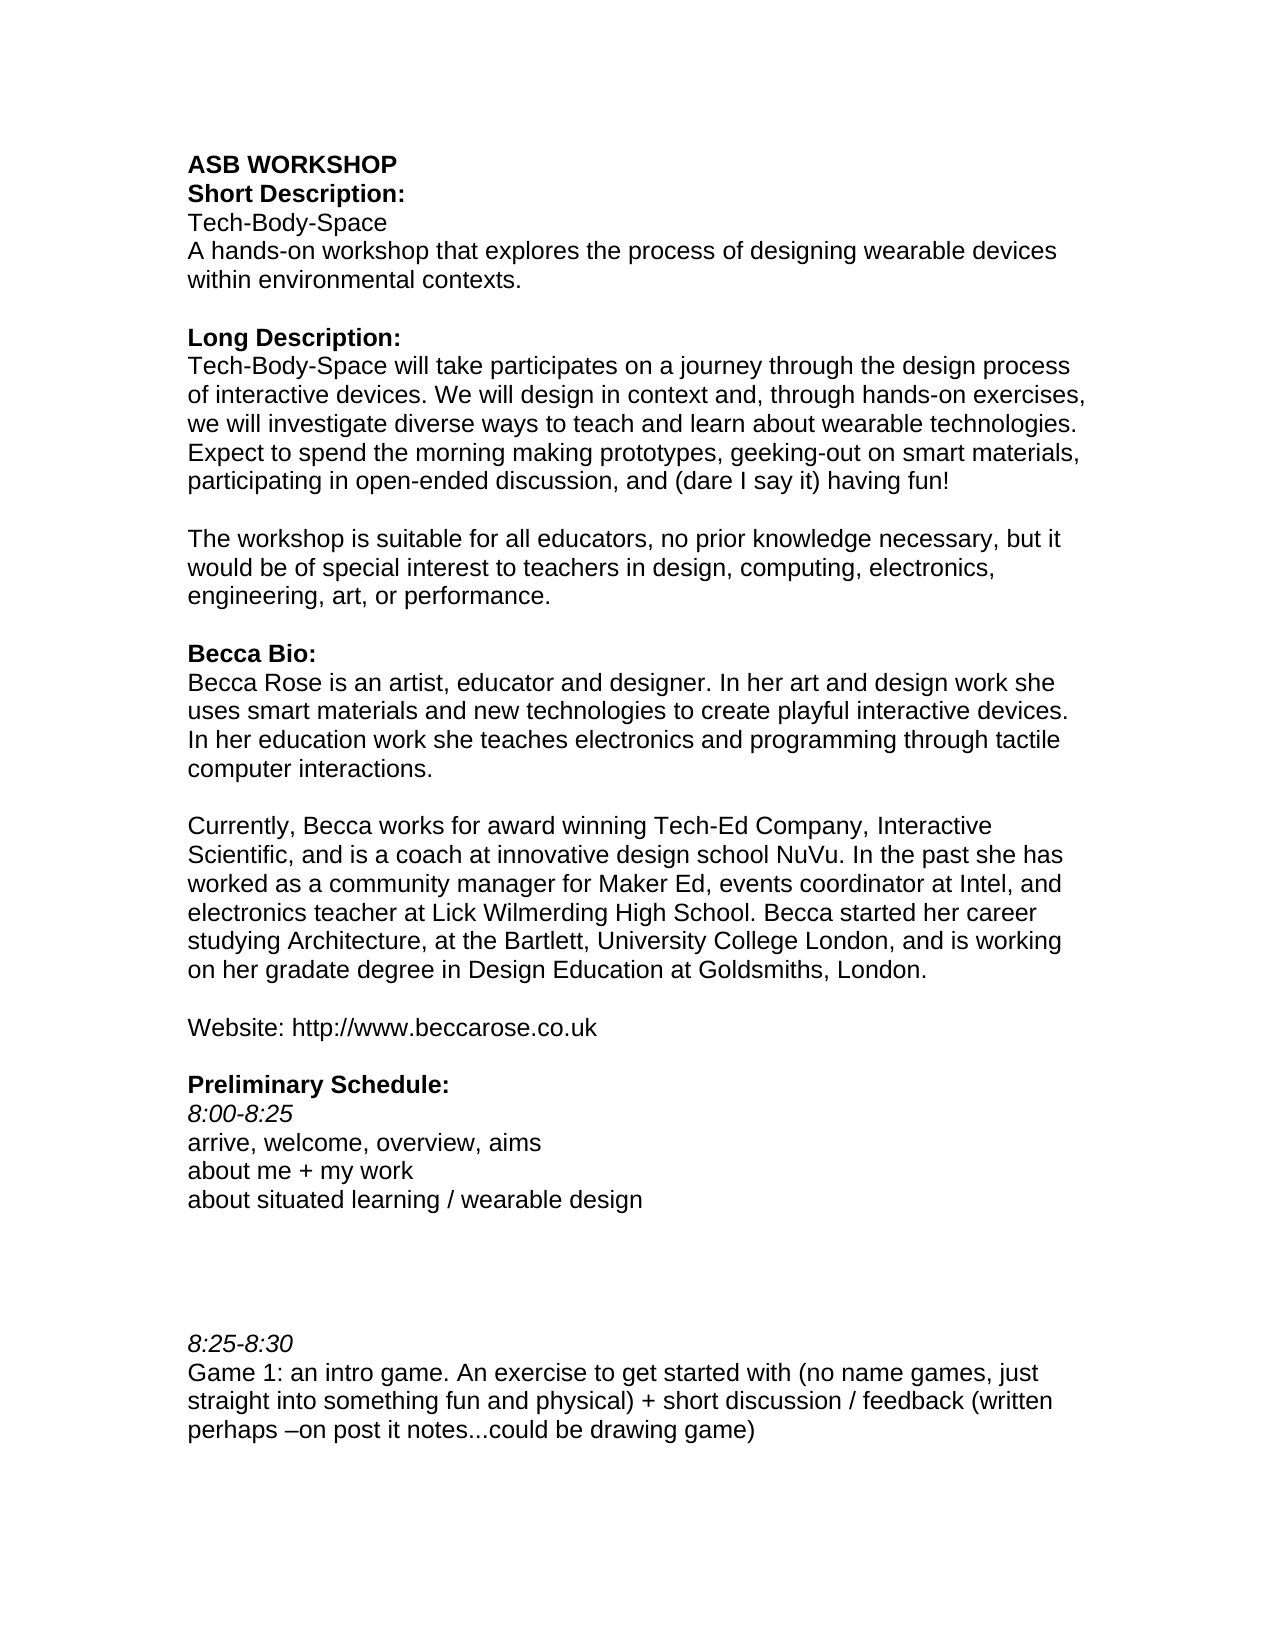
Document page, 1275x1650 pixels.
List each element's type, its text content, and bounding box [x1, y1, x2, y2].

text Currently, Becca works for award winning Tech-Ed Company, Interactive Scientific, and is a coach at innovative design school NuVu. In the past she has worked as a community manager for Maker Ed, events coordinator at Intel, and electronics teacher at Lick Wilmerding High School. Becca started her career studying Architecture, at the Bartlett, University College London, and is working on her gradate degree in Design Education at Goldsmiths, London. [187, 811, 1087, 984]
text Becca Rose is an artist, educator and designer. In her art and design work she uses smart materials and new technologies to create playful interactive devices. In her education work she teaches electronics and programming through tactile computer interactions. [187, 667, 1087, 782]
text Preliminary Schedule: [187, 1070, 1087, 1099]
text about situated learning / wearable design [187, 1185, 1087, 1214]
text ASB WORKSHOP Short Description: [187, 150, 1087, 207]
text about me + my work [187, 1156, 1087, 1185]
text Long Description: [187, 322, 1087, 351]
text arrive, welcome, overview, aims [187, 1127, 1087, 1156]
text Website: http://www.beccarose.co.uk [187, 1012, 1087, 1041]
text Tech-Body-Space will take participates on a journey through the design process of interactive devices. We will design in context and, through hands-on exercises, we will investigate diverse ways to teach and learn about wearable technologies. Expect to spend the morning making prototypes, geeking-out on smart materials, participating in open-ended discussion, and (dare I say it) having fun! [187, 351, 1087, 495]
text The workshop is suitable for all educators, no prior knowledge necessary, but it would be of special interest to teachers in design, computing, electronics, engineering, art, or performance. [187, 524, 1087, 610]
text A hands-on workshop that explores the process of designing wearable devices within environmental contexts. [187, 236, 1087, 294]
text Tech-Body-Space [187, 207, 1087, 236]
text 8:25-8:30 [187, 1329, 1087, 1357]
text Becca Bio: [187, 639, 1087, 667]
text 8:00-8:25 [187, 1099, 1087, 1127]
text Game 1: an intro game. An exercise to get started with (no name games, just straight into something fun and physical) + short discussion / feedback (written perhaps –on post it notes...could be drawing game) [187, 1357, 1087, 1444]
